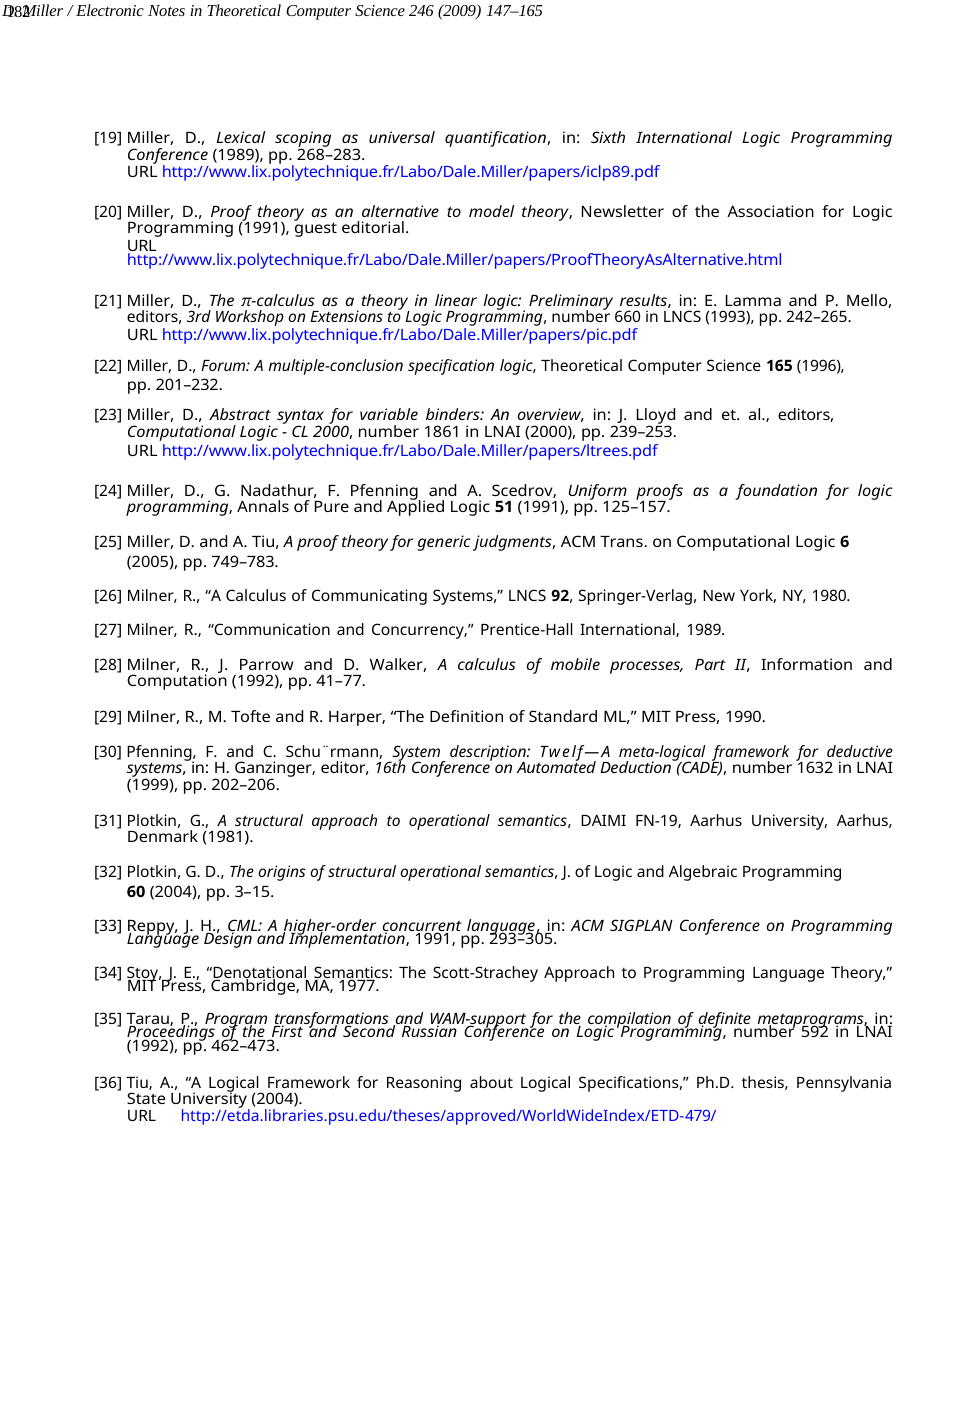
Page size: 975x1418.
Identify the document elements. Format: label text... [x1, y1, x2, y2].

text (2005), pp. 749–783. [127, 552, 904, 572]
list Milner, R., J. Parrow and D. Walker, A calculus of mobile processes, Part II, Information and Computation (1992), pp. 41–77. [94, 657, 893, 691]
text URL http://www.lix.polytechnique.fr/Labo/Dale.Miller/papers/iclp89.pdf [127, 165, 904, 181]
text 60 (2004), pp. 3–15. [127, 881, 904, 902]
list Tarau, P., Program transformations and WAM-support for the compilation of definite metaprograms, in: Proceedings of the First and Second Russian Conference on Logic Programming, number 592 in LNAI (1992), pp. 462–473. [94, 1013, 893, 1056]
list Miller, D., Proof theory as an alternative to model theory, Newsletter of the Association for Logic Programming (1991), guest editorial. [94, 204, 893, 238]
list Stoy, J. E., “Denotational Semantics: The Scott-Strachey Approach to Programming Language Theory,” MIT Press, Cambridge, MA, 1977. [94, 967, 893, 996]
text URL [127, 238, 904, 254]
list Plotkin, G. D., The origins of structural operational semantics, J. of Logic and Algebraic Programming [94, 861, 904, 881]
text URL http://etda.libraries.psu.edu/theses/approved/WorldWideIndex/ETD-479/ [127, 1109, 904, 1125]
text pp. 201–232. [127, 375, 904, 394]
text URL http://www.lix.polytechnique.fr/Labo/Dale.Miller/papers/pic.pdf [127, 327, 904, 343]
text http://www.lix.polytechnique.fr/Labo/Dale.Miller/papers/ProofTheoryAsAlternative.html [127, 254, 904, 269]
list Miller, D., Forum: A multiple-conclusion specification logic, Theoretical Computer Science 165 (1996), [94, 356, 904, 375]
list Pfenning, F. and C. Schu¨rmann, System description: Twelf—A meta-logical framework for deductive systems, in: H. Ganzinger, editor, 16th Conference on Automated Deduction (CADE), number 1632 in LNAI (1999), pp. 202–206. [94, 743, 893, 795]
list Miller, D., G. Nadathur, F. Pfenning and A. Scedrov, Uniform proofs as a foundation for logic programming, Annals of Pure and Applied Logic 51 (1991), pp. 125–157. [94, 483, 893, 517]
list Miller, D., The π-calculus as a theory in linear logic: Preliminary results, in: E. Lamma and P. Mello, editors, 3rd Workshop on Extensions to Logic Programming, number 660 in LNCS (1993), pp. 242–265. [94, 293, 893, 327]
list Miller, D., Lexical scoping as universal quantification, in: Sixth International Logic Programming Conference (1989), pp. 268–283. [94, 130, 893, 165]
list Reppy, J. H., CML: A higher-order concurrent language, in: ACM SIGPLAN Conference on Programming Language Design and Implementation, 1991, pp. 293–305. [94, 920, 893, 949]
text Computational Logic - CL 2000, number 1861 in LNAI (2000), pp. 239–253. [127, 424, 904, 441]
list Milner, R., M. Tofte and R. Harper, “The Definition of Standard ML,” MIT Press, 1990. [94, 706, 904, 727]
list Milner, R., “Communication and Concurrency,” Prentice-Hall International, 1989. [94, 619, 904, 640]
list Milner, R., “A Calculus of Communicating Systems,” LNCS 92, Springer-Verlag, New York, NY, 1980. [94, 585, 904, 606]
list Tiu, A., “A Logical Framework for Reasoning about Logical Specifications,” Ph.D. thesis, Pennsylvania State University (2004). [94, 1074, 893, 1109]
list Miller, D. and A. Tiu, A proof theory for generic judgments, ACM Trans. on Computational Logic 6 [94, 531, 904, 552]
text URL http://www.lix.polytechnique.fr/Labo/Dale.Miller/papers/ltrees.pdf [127, 441, 904, 460]
list Miller, D., Abstract syntax for variable binders: An overview, in: J. Lloyd and et. al., editors, [94, 404, 904, 424]
list Plotkin, G., A structural approach to operational semantics, DAIMI FN-19, Aarhus University, Aarhus, Denmark (1981). [94, 813, 893, 847]
